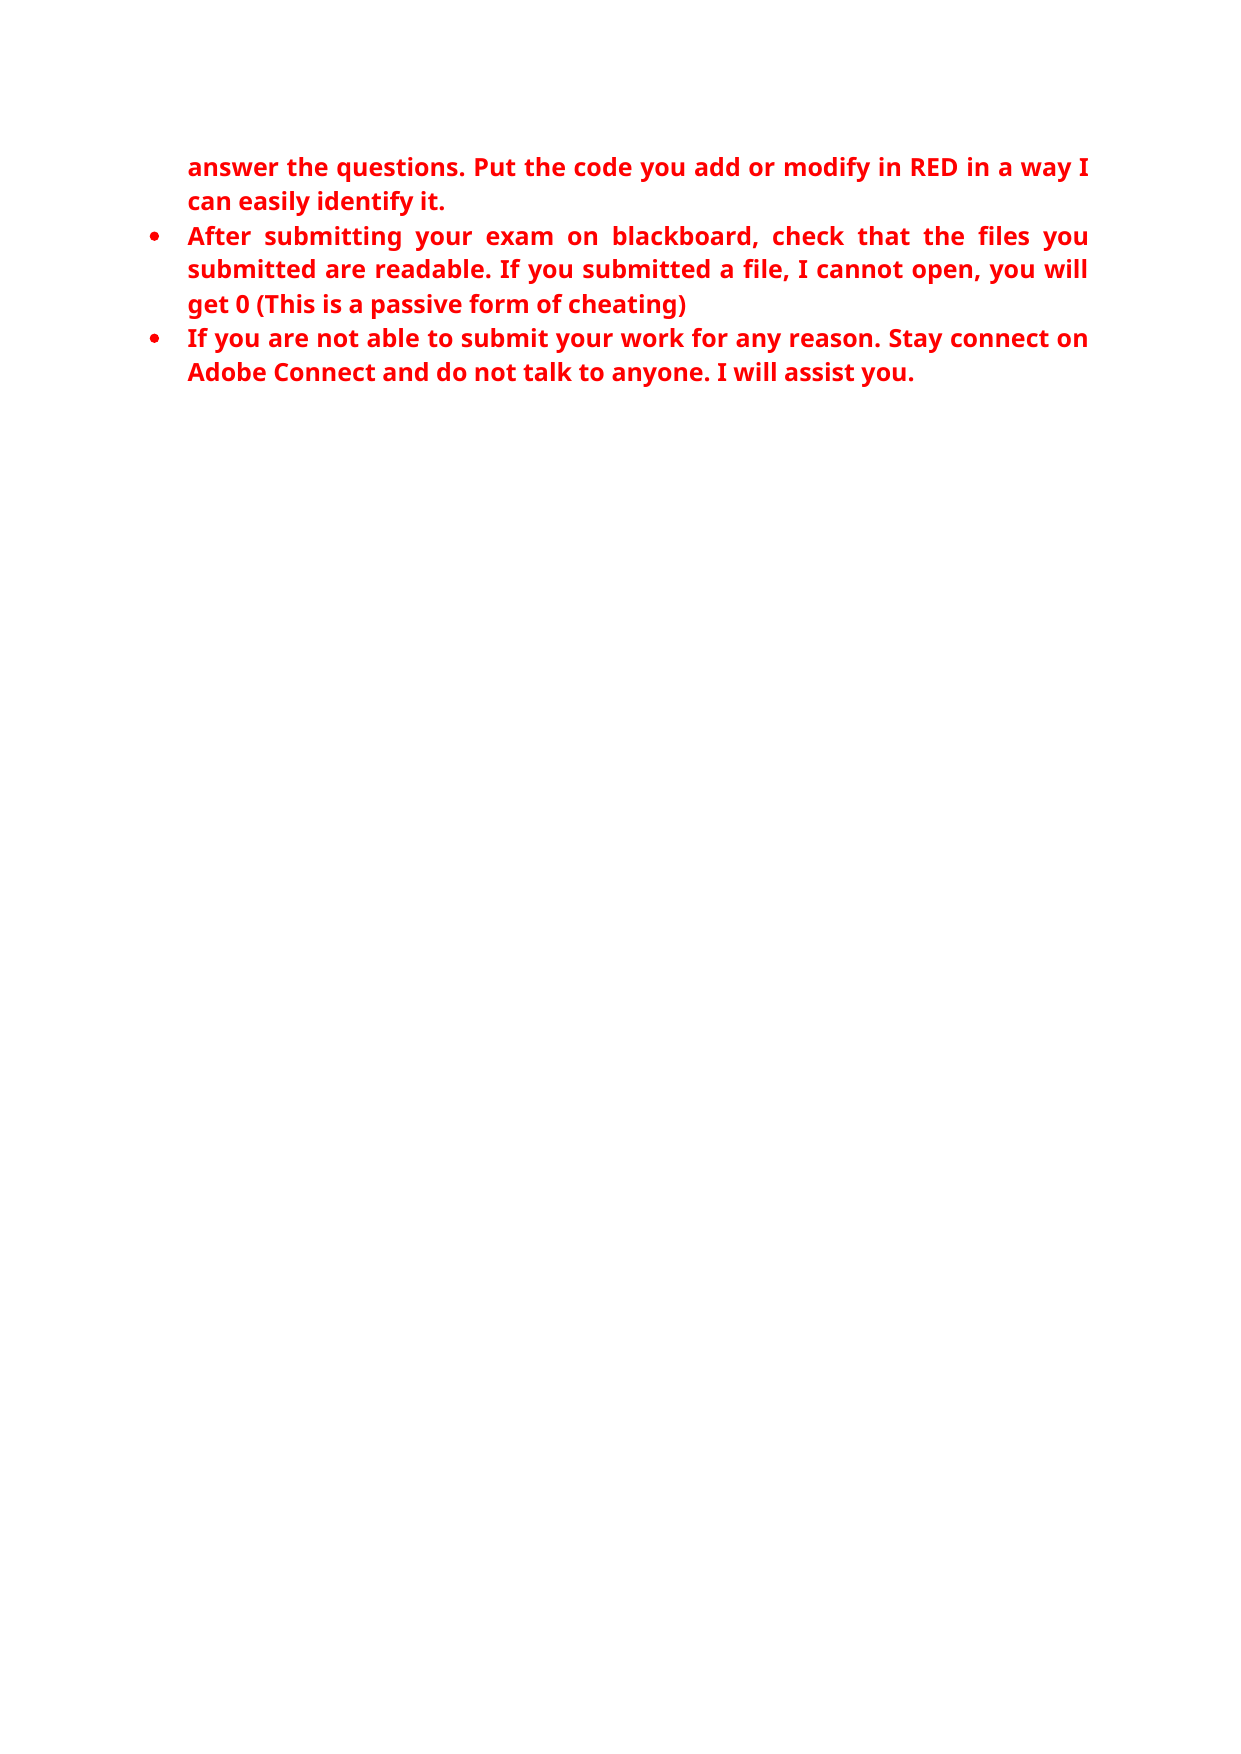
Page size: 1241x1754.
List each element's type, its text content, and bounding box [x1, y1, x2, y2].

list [150, 150, 1090, 218]
list If you are not able to submit your work for any reason. Stay connect on Adobe Connect and do not talk to anyone. I will assist you. [150, 320, 1090, 388]
list After submitting your exam on blackboard, check that the files you submitted are readable. If you submitted a file, I cannot open, you will get 0 (This is a passive form of cheating) [150, 218, 1090, 320]
